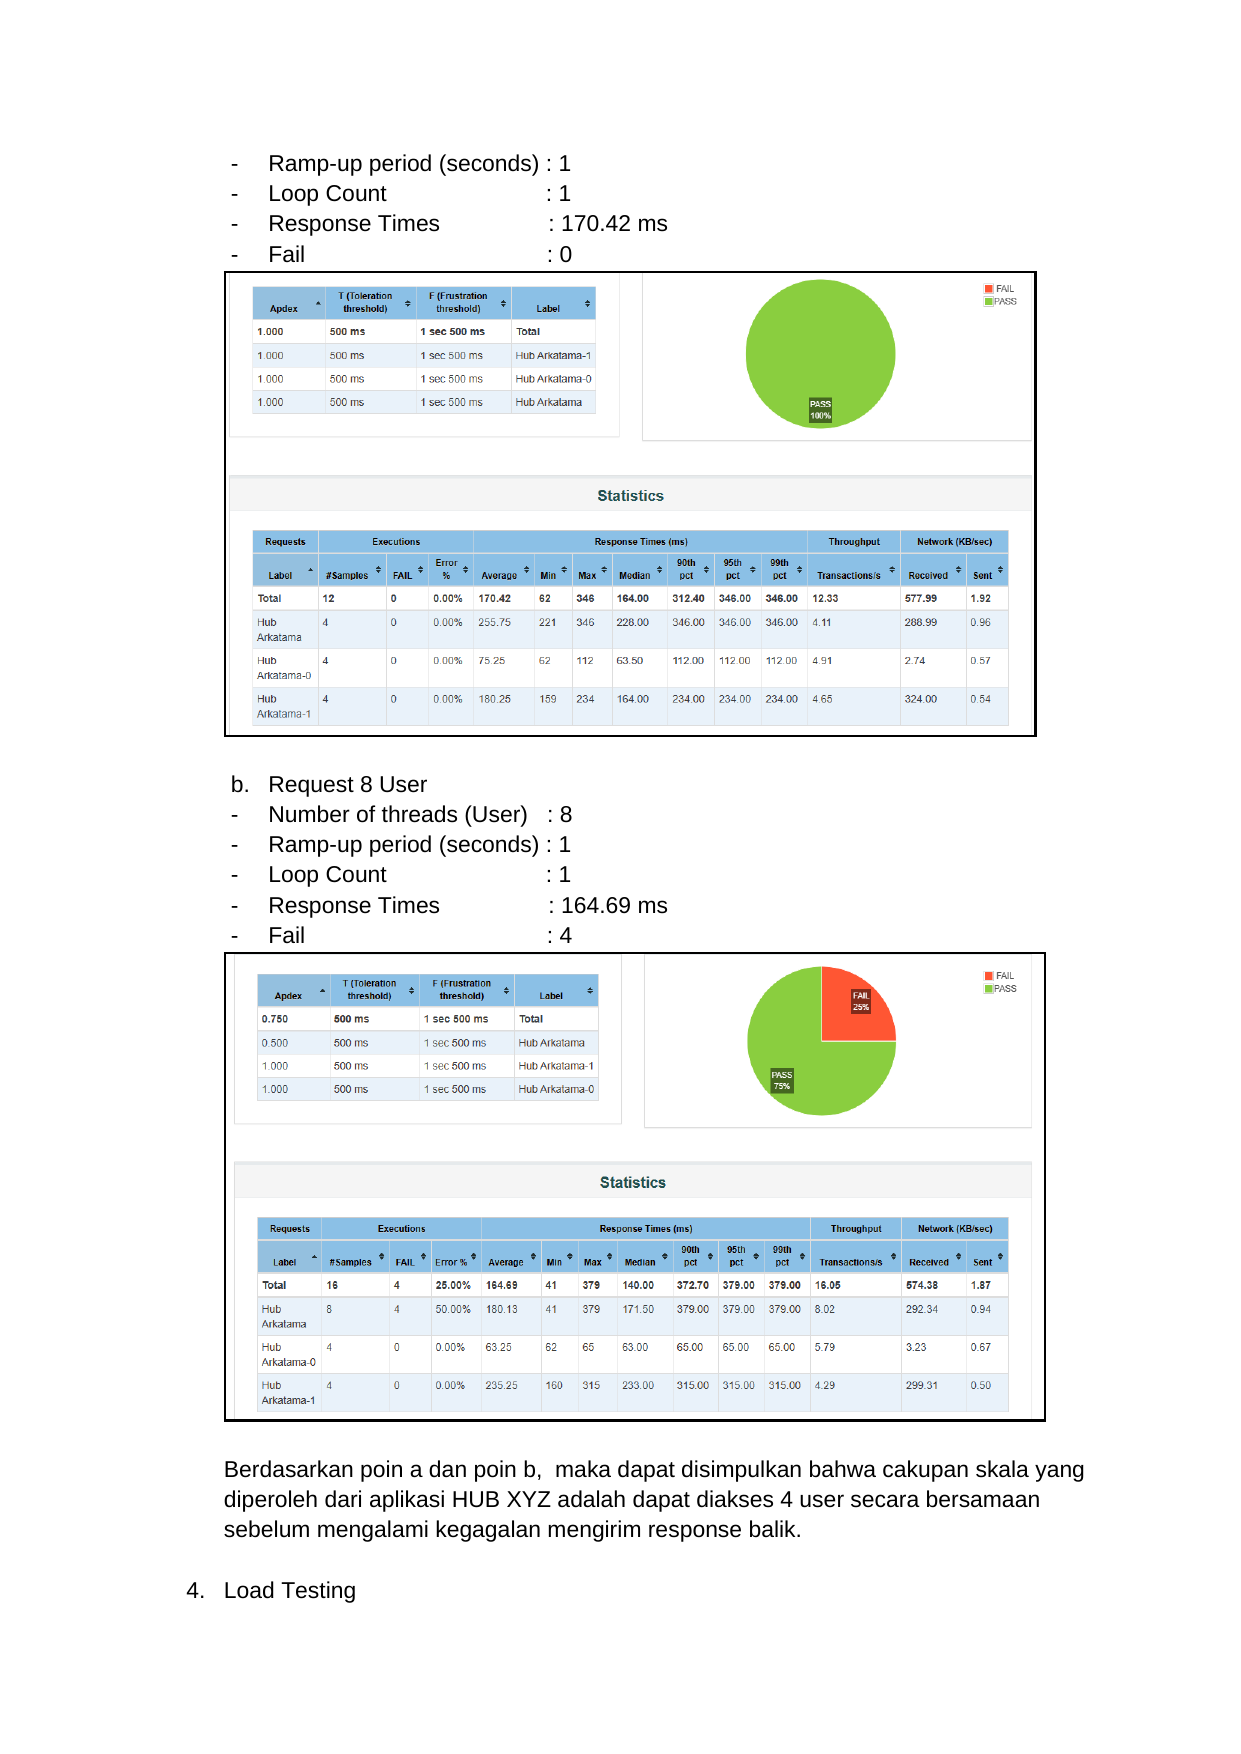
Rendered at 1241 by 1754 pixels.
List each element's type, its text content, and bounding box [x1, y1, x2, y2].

list Request 8 User [231, 771, 1090, 797]
list Load Testing [186, 1577, 1090, 1603]
list Number of threads (User) : 8 [231, 801, 1090, 827]
list Loop Count : 1 [231, 180, 1090, 207]
list Fail : 4 [231, 922, 1090, 948]
list Ramp-up period (seconds) : 1 [231, 831, 1090, 858]
picture [226, 273, 1034, 735]
picture [226, 954, 1037, 1419]
list Response Times : 170.42 ms [231, 210, 1090, 237]
list Fail : 0 [231, 241, 1090, 267]
list Response Times : 164.69 ms [231, 892, 1090, 918]
text Berdasarkan poin a dan poin b, maka dapat disimpulkan bahwa cakupan skala yang diperoleh dari aplikasi HUB XYZ adalah dapat diakses 4 user secara bersamaan sebelum mengalami kegagalan mengirim response balik. [224, 1456, 1090, 1542]
list Loop Count : 1 [231, 861, 1090, 888]
list Ramp-up period (seconds) : 1 [231, 150, 1090, 176]
